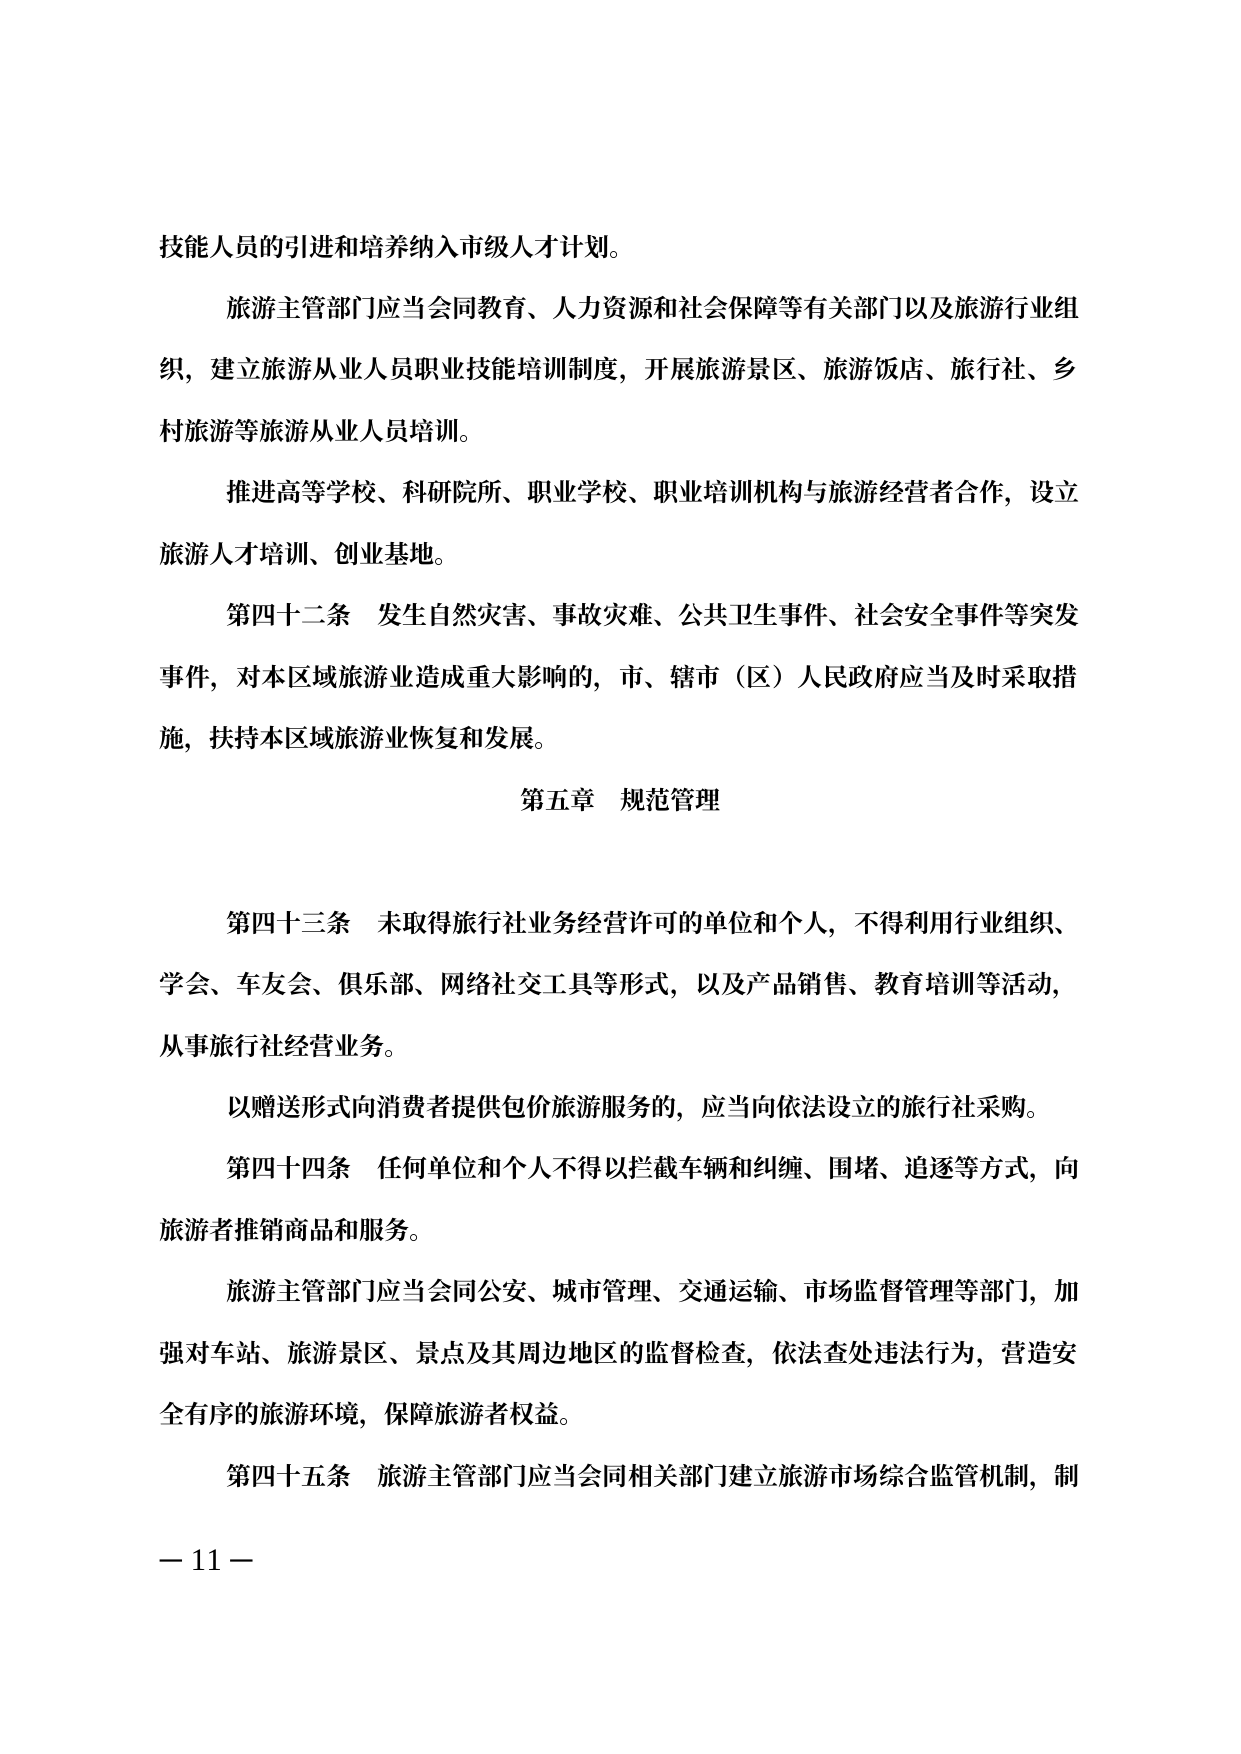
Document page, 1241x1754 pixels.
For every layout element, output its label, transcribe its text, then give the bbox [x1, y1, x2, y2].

text 以赠送形式向消费者提供包价旅游服务的，应当向依法设立的旅行社采购。 [159, 1067, 1081, 1129]
text 第四十二条 发生自然灾害、事故灾难、公共卫生事件、社会安全事件等突发事件，对本区域旅游业造成重大影响的，市、辖市（区）人民政府应当及时采取措施，扶持本区域旅游业恢复和发展。 [159, 576, 1081, 760]
text 第四十四条 任何单位和个人不得以拦截车辆和纠缠、围堵、追逐等方式，向旅游者推销商品和服务。 [159, 1129, 1081, 1252]
text 推进高等学校、科研院所、职业学校、职业培训机构与旅游经营者合作，设立旅游人才培训、创业基地。 [159, 453, 1081, 576]
text 旅游主管部门应当会同教育、人力资源和社会保障等有关部门以及旅游行业组织，建立旅游从业人员职业技能培训制度，开展旅游景区、旅游饭店、旅行社、乡村旅游等旅游从业人员培训。 [159, 268, 1081, 453]
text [159, 1436, 1081, 1497]
text 旅游主管部门应当会同公安、城市管理、交通运输、市场监督管理等部门，加强对车站、旅游景区、景点及其周边地区的监督检查，依法查处违法行为，营造安全有序的旅游环境，保障旅游者权益。 [159, 1252, 1081, 1436]
text 第五章 规范管理 [159, 760, 1081, 821]
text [159, 207, 1081, 268]
text 第四十三条 未取得旅行社业务经营许可的单位和个人，不得利用行业组织、学会、车友会、俱乐部、网络社交工具等形式，以及产品销售、教育培训等活动，从事旅行社经营业务。 [159, 883, 1081, 1067]
